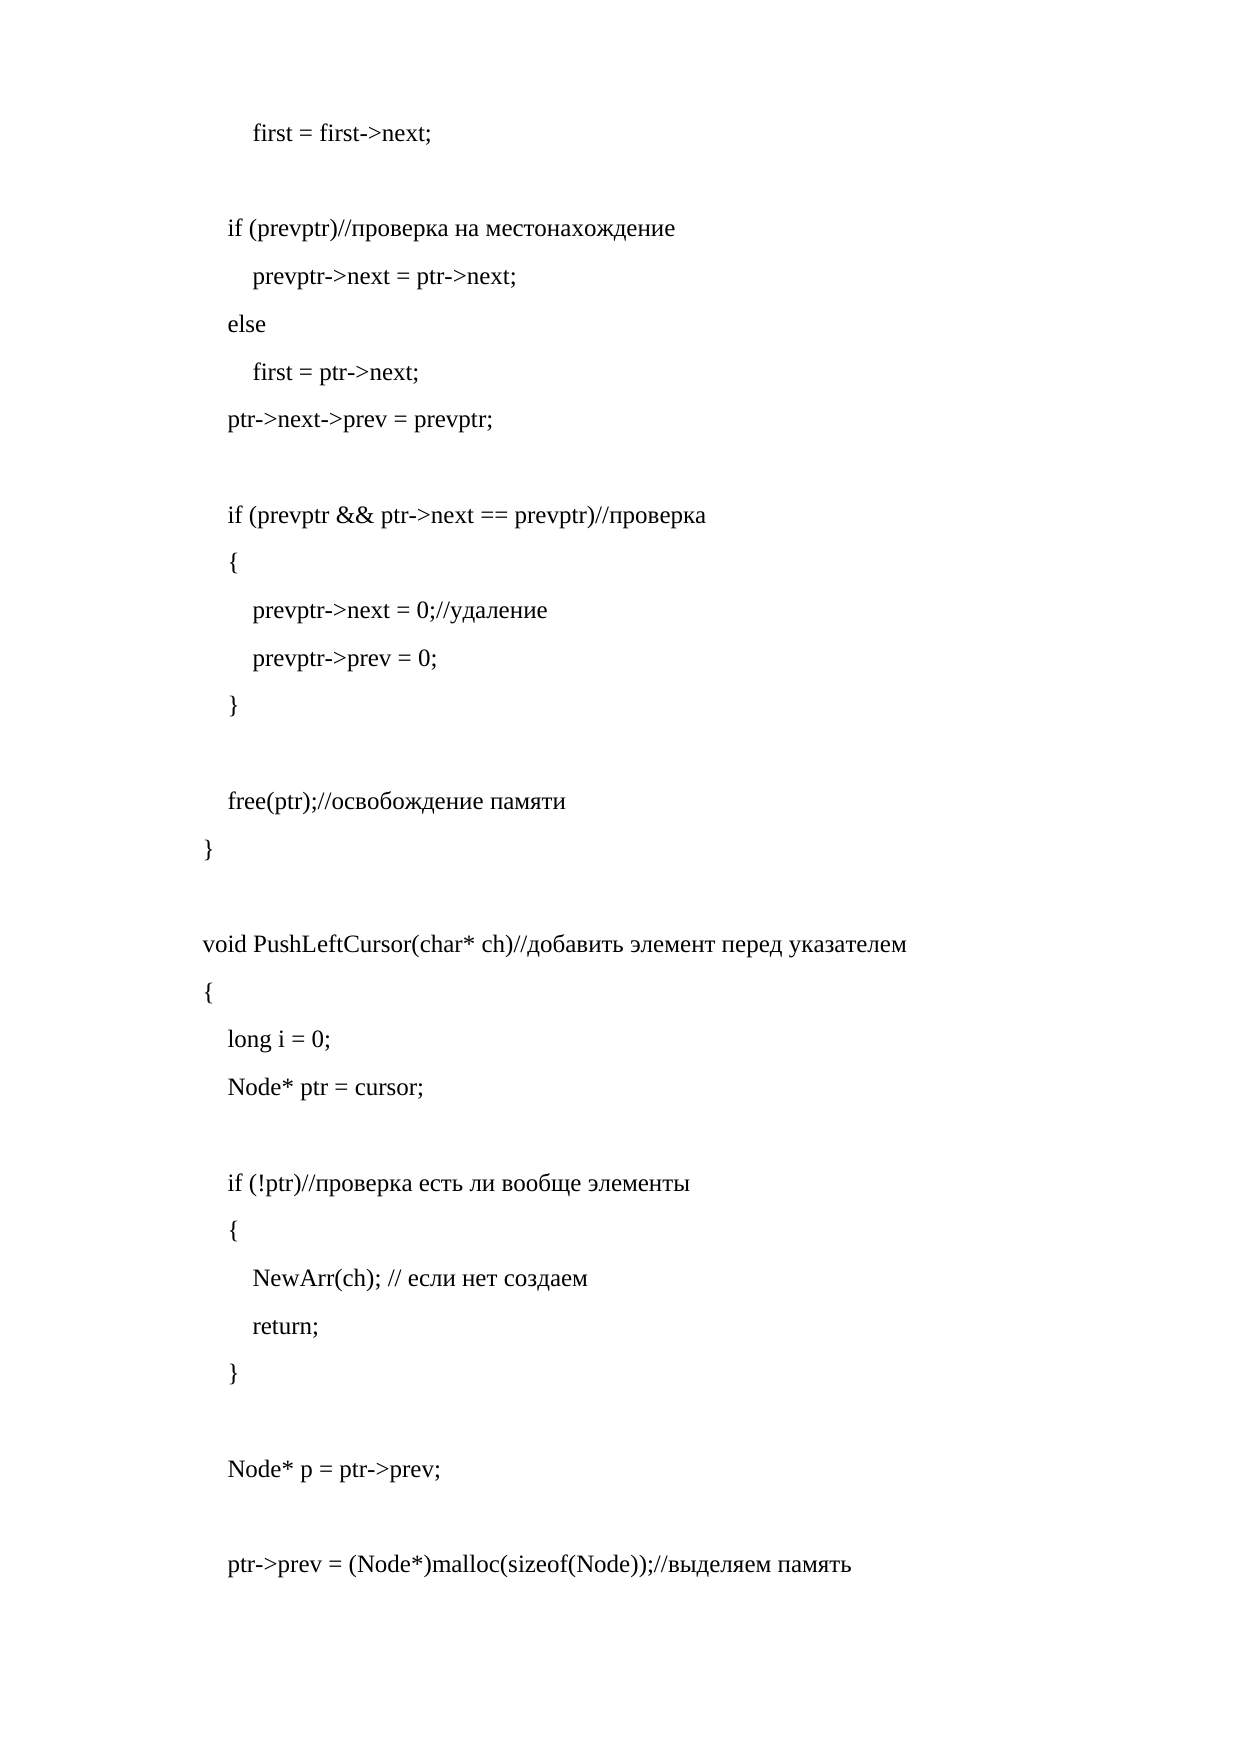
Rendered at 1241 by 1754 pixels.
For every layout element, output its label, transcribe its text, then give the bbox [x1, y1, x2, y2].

text { [177, 977, 1152, 1006]
text prevptr->next = 0;//удаление [177, 595, 1152, 624]
text ptr->next->prev = prevptr; [177, 404, 1152, 433]
text long i = 0; [177, 1024, 1152, 1053]
text ptr->prev = (Node*)malloc(sizeof(Node));//выделяем память [177, 1549, 1152, 1578]
text { [177, 547, 1152, 576]
text if (prevptr && ptr->next == prevptr)//проверка [177, 500, 1152, 528]
text Node* ptr = cursor; [177, 1072, 1152, 1101]
text else [177, 309, 1152, 338]
text { [177, 1215, 1152, 1244]
text } [177, 691, 1152, 719]
text NewArr(ch); // если нет создаем [177, 1263, 1152, 1292]
text } [177, 834, 1152, 862]
text Node* p = ptr->prev; [177, 1454, 1152, 1483]
text } [177, 1358, 1152, 1387]
text if (!ptr)//проверка есть ли вообще элементы [177, 1168, 1152, 1196]
text first = ptr->next; [177, 357, 1152, 385]
text prevptr->prev = 0; [177, 643, 1152, 672]
text if (prevptr)//проверка на местонахождение [177, 213, 1152, 242]
text prevptr->next = ptr->next; [177, 261, 1152, 290]
text free(ptr);//освобождение памяти [177, 786, 1152, 815]
text return; [177, 1311, 1152, 1339]
text first = first->next; [177, 118, 1152, 147]
text void PushLeftCursor(char* ch)//добавить элемент перед указателем [177, 929, 1152, 958]
